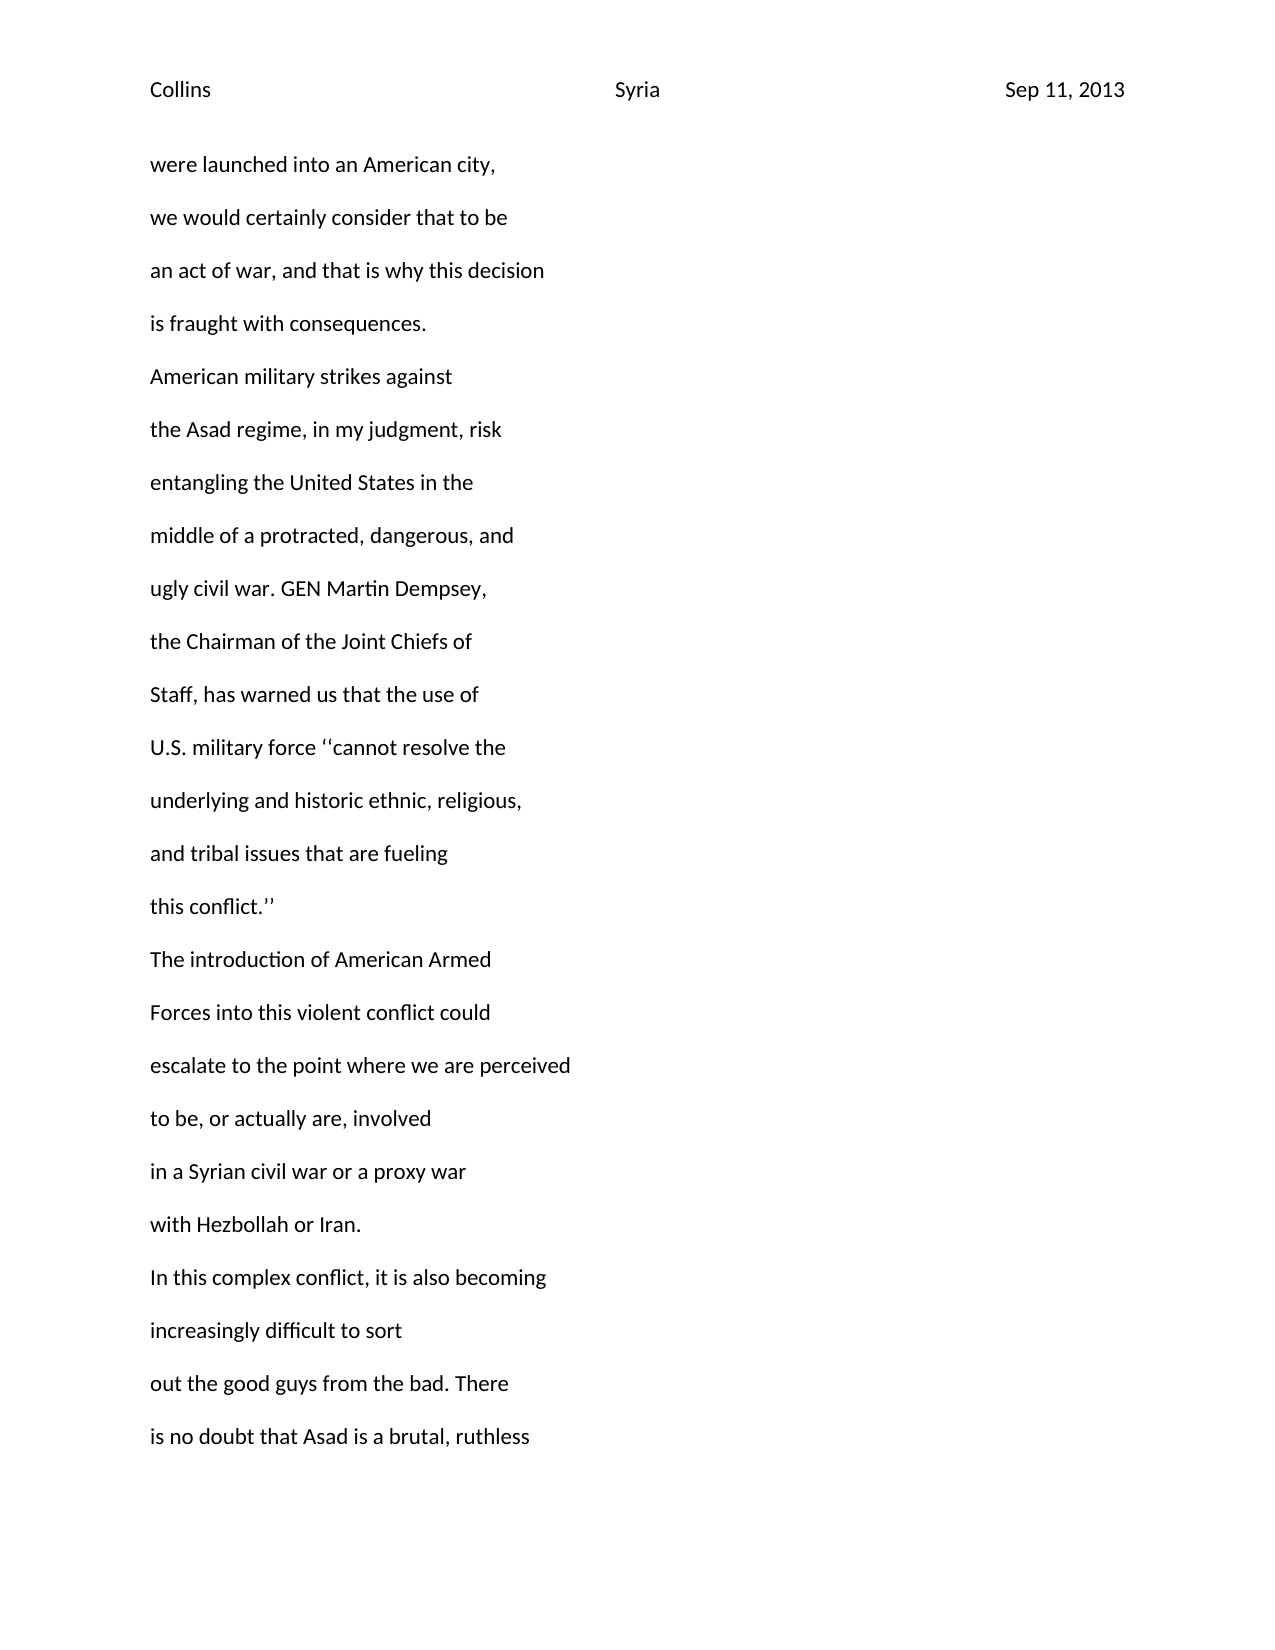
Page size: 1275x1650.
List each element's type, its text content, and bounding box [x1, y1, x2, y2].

text increasingly difficult to sort [150, 1316, 1125, 1344]
text ugly civil war. GEN Martin Dempsey, [150, 574, 1125, 602]
text in a Syrian civil war or a proxy war [150, 1157, 1125, 1185]
text with Hezbollah or Iran. [150, 1210, 1125, 1238]
text the Chairman of the Joint Chiefs of [150, 627, 1125, 655]
text were launched into an American city, [150, 150, 1125, 178]
text the Asad regime, in my judgment, risk [150, 415, 1125, 443]
text and tribal issues that are fueling [150, 839, 1125, 867]
text is no doubt that Asad is a brutal, ruthless [150, 1422, 1125, 1451]
text American military strikes against [150, 362, 1125, 390]
text out the good guys from the bad. There [150, 1369, 1125, 1397]
text The introduction of American Armed [150, 945, 1125, 973]
text middle of a protracted, dangerous, and [150, 521, 1125, 549]
text U.S. military force ‘‘cannot resolve the [150, 733, 1125, 761]
text Forces into this violent conflict could [150, 998, 1125, 1026]
text escalate to the point where we are perceived [150, 1051, 1125, 1079]
text this conflict.’’ [150, 892, 1125, 920]
text we would certainly consider that to be [150, 203, 1125, 231]
text to be, or actually are, involved [150, 1104, 1125, 1132]
text In this complex conflict, it is also becoming [150, 1263, 1125, 1291]
text underlying and historic ethnic, religious, [150, 786, 1125, 814]
text is fraught with consequences. [150, 309, 1125, 337]
text an act of war, and that is why this decision [150, 256, 1125, 284]
text Staff, has warned us that the use of [150, 680, 1125, 708]
text entangling the United States in the [150, 468, 1125, 496]
